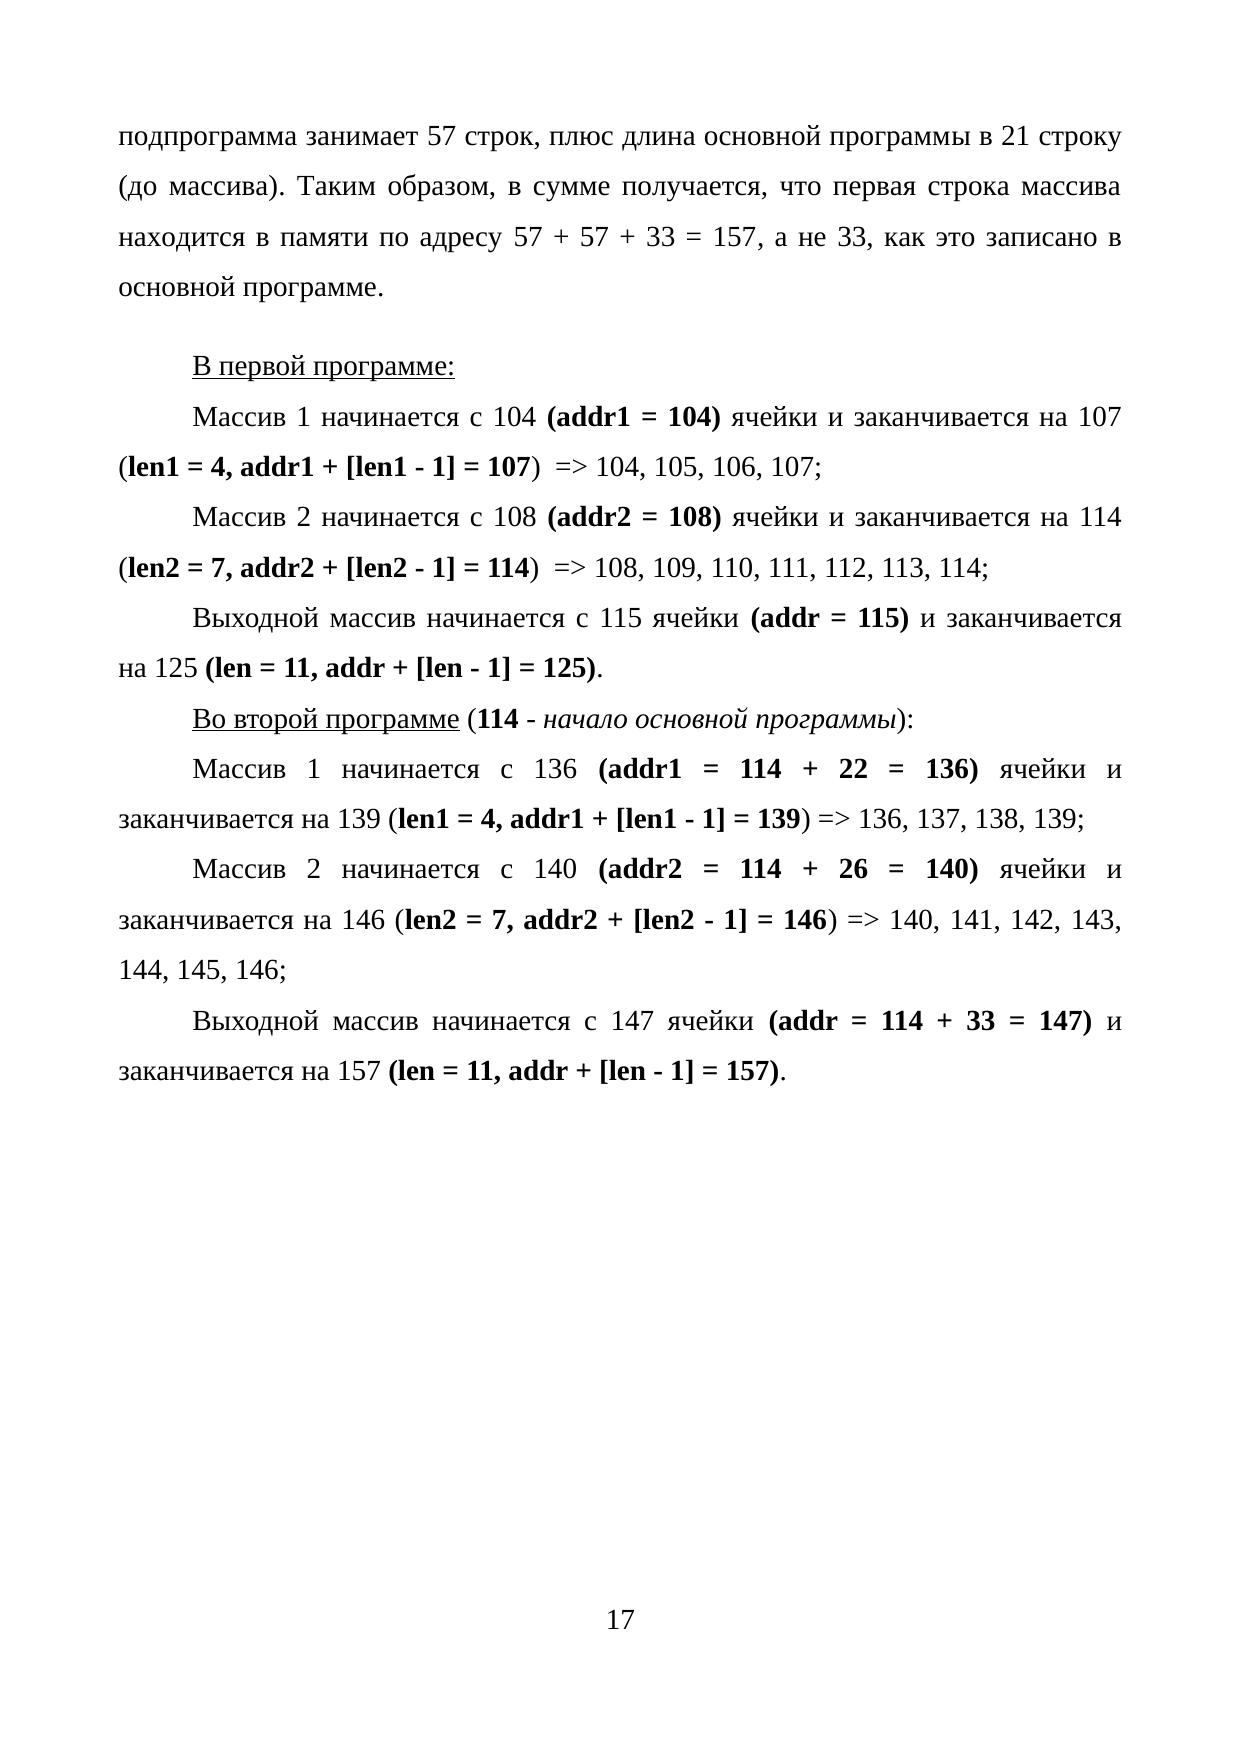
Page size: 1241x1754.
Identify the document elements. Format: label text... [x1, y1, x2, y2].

list В первой программе: [118, 348, 1122, 382]
list Массив 1 начинается с 136 (addr1 = 114 + 22 = 136) ячейки и заканчивается на 139 (len1 = 4, addr1 + [len1 - 1] = 139) => 136, 137, 138, 139; [118, 751, 1122, 835]
list Выходной массив начинается с 147 ячейки (addr = 114 + 33 = 147) и заканчивается на 157 (len = 11, addr + [len - 1] = 157). [118, 1003, 1122, 1086]
list Выходной массив начинается с 115 ячейки (addr = 115) и заканчивается на 125 (len = 11, addr + [len - 1] = 125). [118, 600, 1122, 684]
list Массив 2 начинается с 108 (addr2 = 108) ячейки и заканчивается на 114 (len2 = 7, addr2 + [len2 - 1] = 114) => 108, 109, 110, 111, 112, 113, 114; [118, 499, 1122, 583]
list Массив 1 начинается с 104 (addr1 = 104) ячейки и заканчивается на 107 (len1 = 4, addr1 + [len1 - 1] = 107) => 104, 105, 106, 107; [118, 399, 1122, 483]
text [118, 118, 1122, 303]
list Массив 2 начинается с 140 (addr2 = 114 + 26 = 140) ячейки и заканчивается на 146 (len2 = 7, addr2 + [len2 - 1] = 146) => 140, 141, 142, 143, 144, 145, 146; [118, 852, 1122, 986]
list Во второй программе (114 - начало основной программы): [118, 701, 1122, 734]
